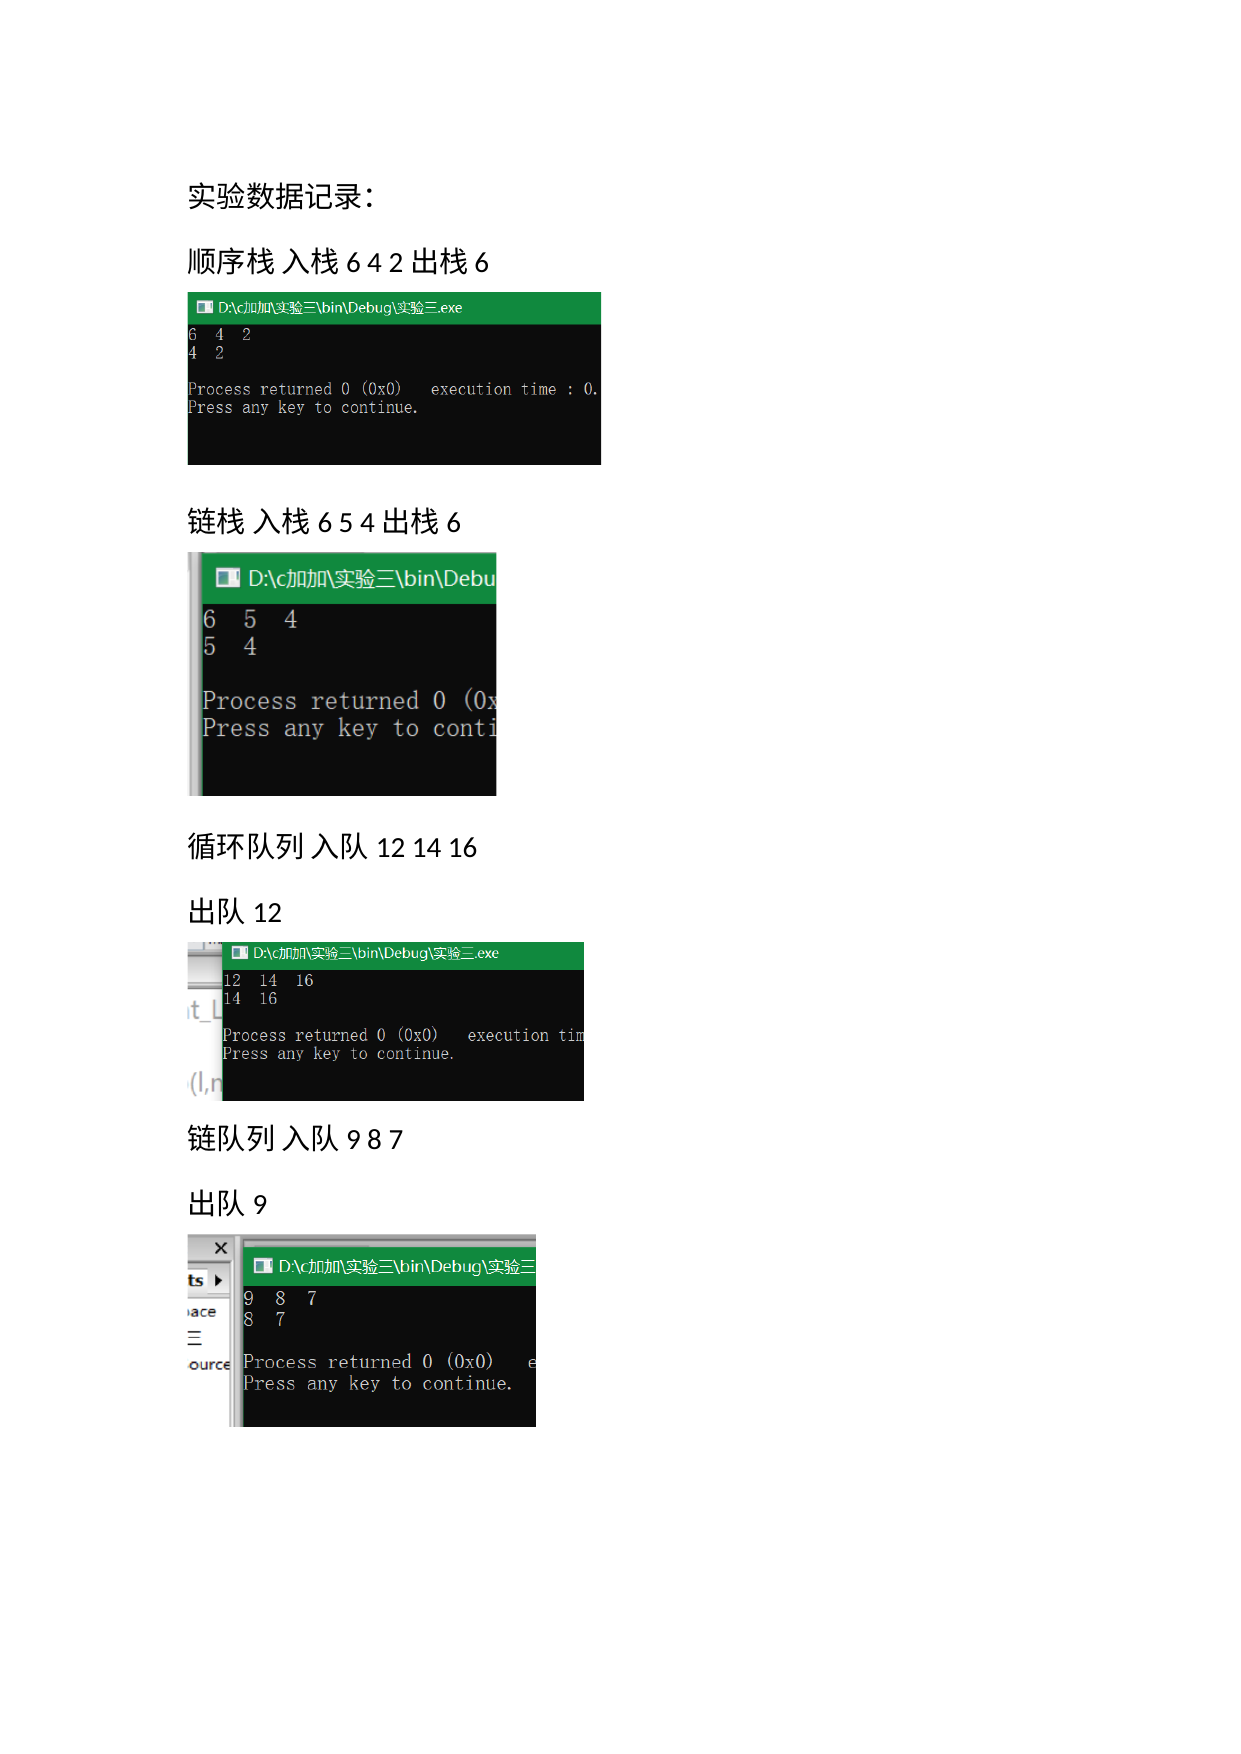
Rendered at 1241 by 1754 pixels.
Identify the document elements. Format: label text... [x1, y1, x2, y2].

text 循环队列 入队 12 14 16 [187, 812, 1053, 877]
text 链栈 入栈 6 5 4 出栈 6 [187, 487, 1053, 552]
text 链队列 入队9 8 7 [187, 1104, 1053, 1169]
picture [187, 292, 602, 465]
picture [187, 1234, 536, 1427]
text 出队 9 [187, 1169, 1053, 1234]
picture [187, 552, 497, 796]
text 出队 12 [187, 877, 1053, 942]
text 实验数据记录： [187, 162, 1053, 227]
text 顺序栈 入栈6 4 2 出栈6 [187, 227, 1053, 292]
picture [187, 942, 584, 1101]
